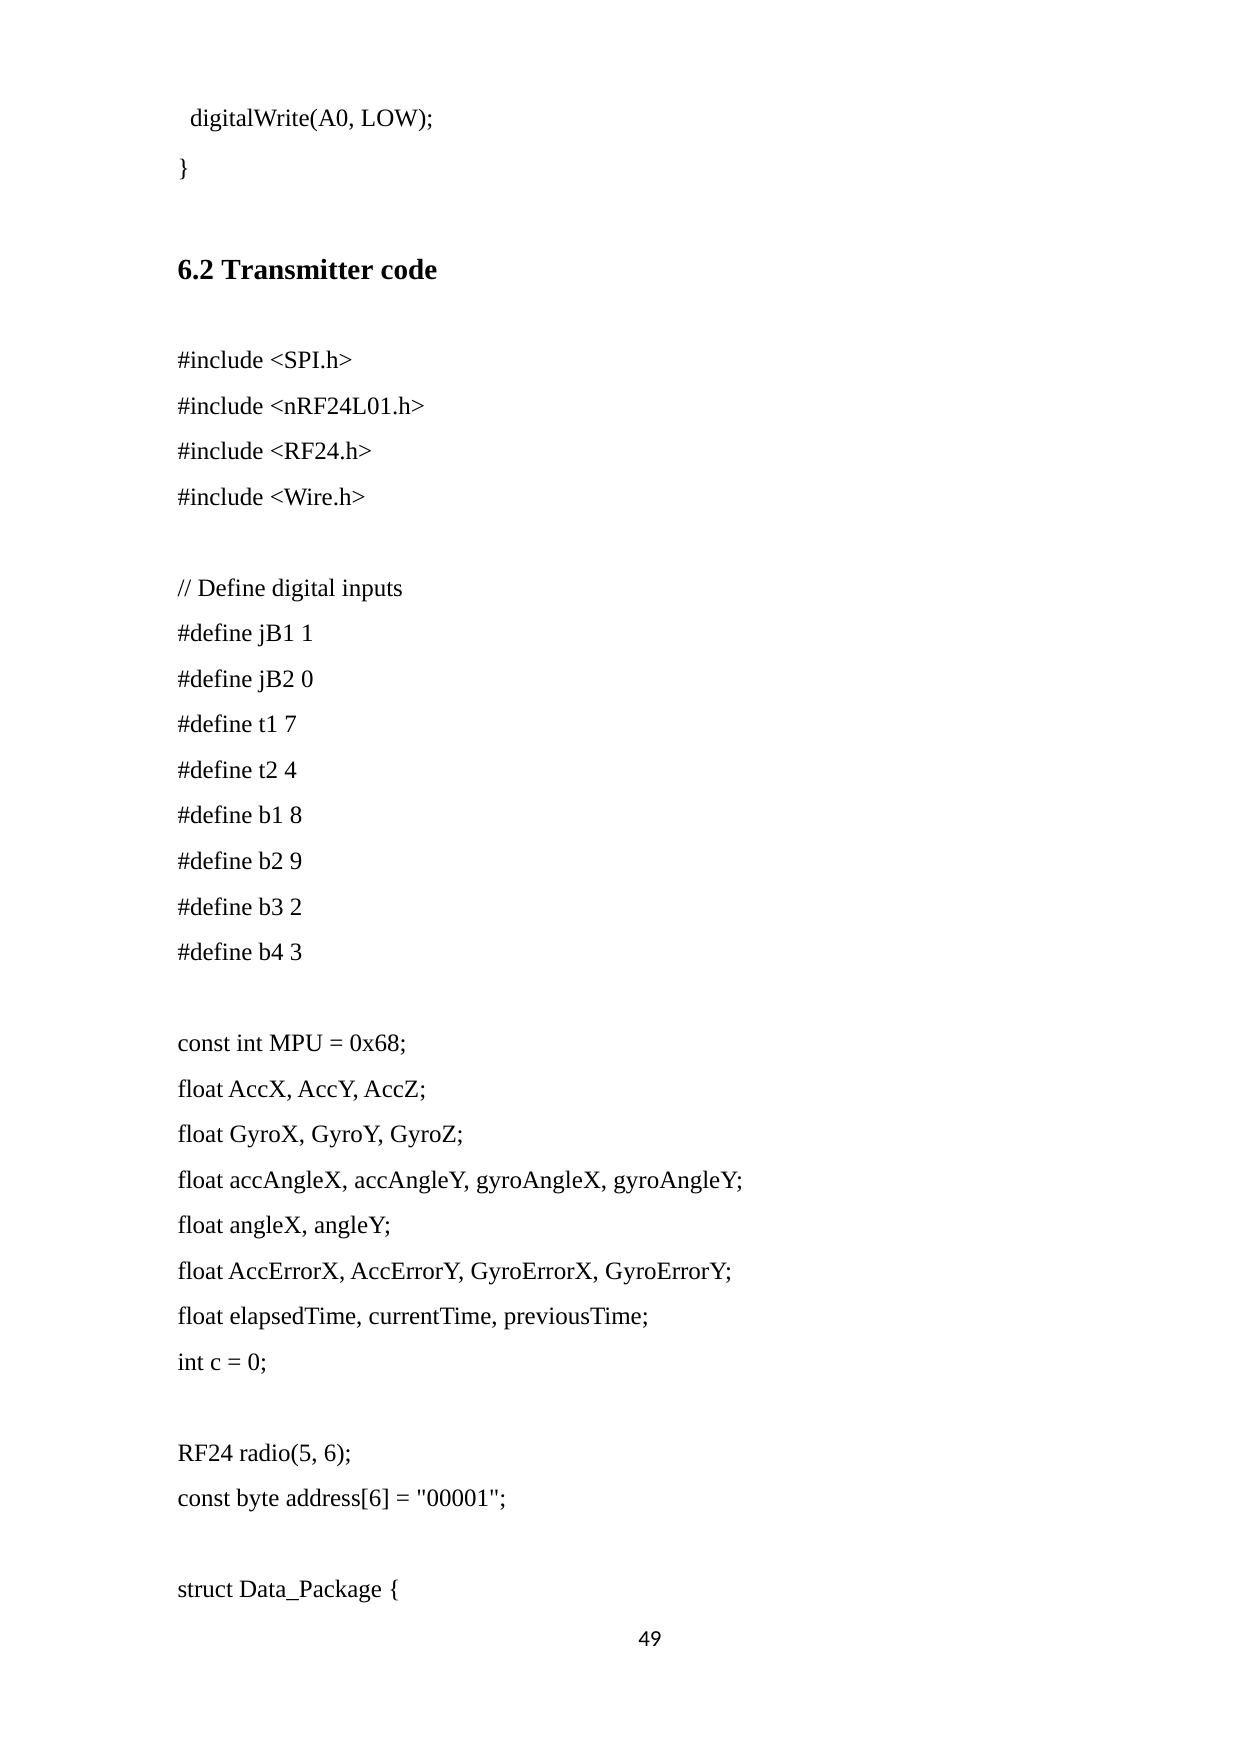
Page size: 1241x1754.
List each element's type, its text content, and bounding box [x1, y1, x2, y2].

text #define t1 7 [177, 709, 1124, 738]
text #define b1 8 [177, 801, 1124, 829]
text float accAngleX, accAngleY, gyroAngleX, gyroAngleY; [177, 1165, 1124, 1193]
text #define b4 3 [177, 937, 1124, 966]
text #include <RF24.h> [177, 436, 1124, 465]
text digitalWrite(A0, LOW); [177, 103, 1124, 132]
text RF24 radio(5, 6); [177, 1438, 1124, 1467]
text #define jB1 1 [177, 618, 1124, 647]
subtitle 6.2 Transmitter code [177, 252, 1124, 286]
text struct Data_Package { [177, 1574, 1124, 1603]
text float angleX, angleY; [177, 1210, 1124, 1239]
text float AccX, AccY, AccZ; [177, 1074, 1124, 1102]
text const int MPU = 0x68; [177, 1028, 1124, 1057]
text #define t2 4 [177, 755, 1124, 784]
text const byte address[6] = "00001"; [177, 1483, 1124, 1512]
text #define b3 2 [177, 892, 1124, 920]
text #include <Wire.h> [177, 482, 1124, 511]
text #define b2 9 [177, 846, 1124, 875]
text #define jB2 0 [177, 664, 1124, 693]
text } [177, 153, 1124, 182]
text float elapsedTime, currentTime, previousTime; [177, 1301, 1124, 1330]
text int c = 0; [177, 1347, 1124, 1376]
text #include <SPI.h> [177, 345, 1124, 374]
text float AccErrorX, AccErrorY, GyroErrorX, GyroErrorY; [177, 1256, 1124, 1284]
text #include <nRF24L01.h> [177, 391, 1124, 420]
text // Define digital inputs [177, 573, 1124, 602]
text float GyroX, GyroY, GyroZ; [177, 1119, 1124, 1148]
